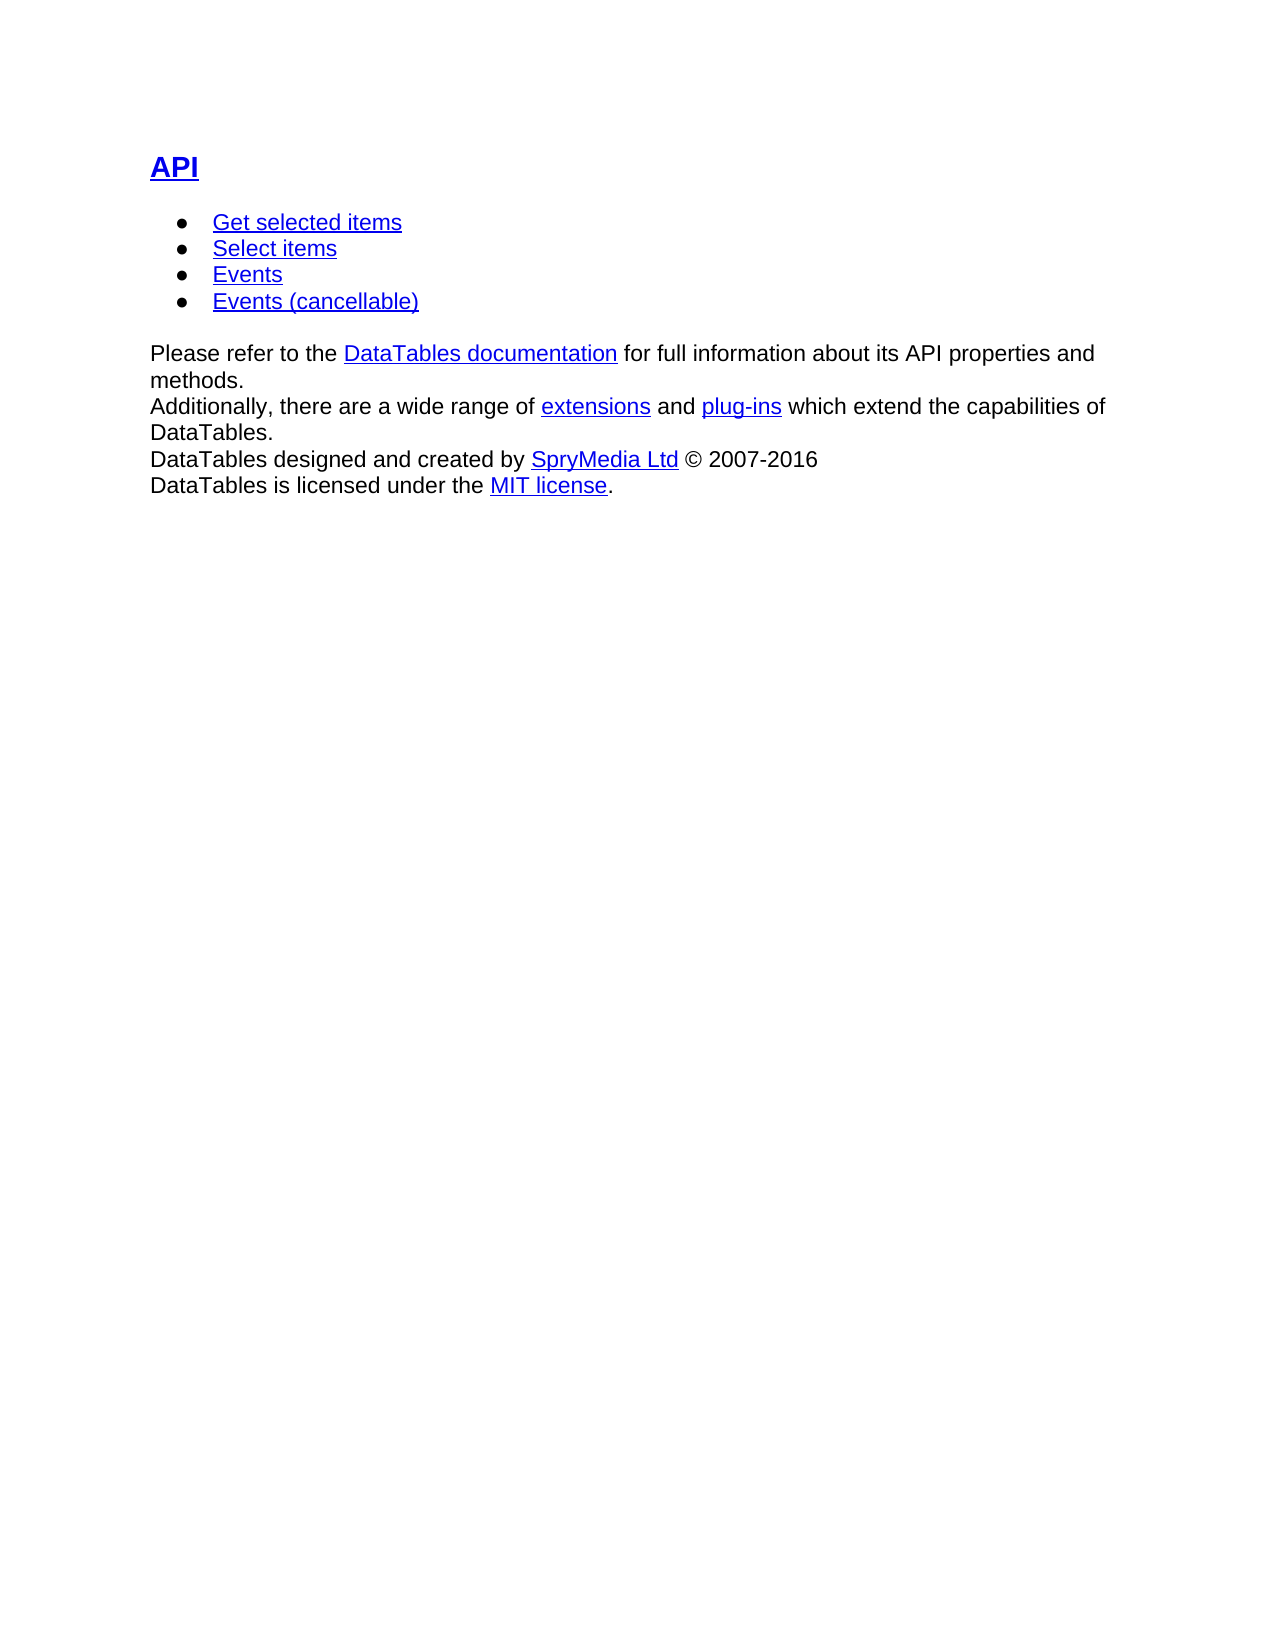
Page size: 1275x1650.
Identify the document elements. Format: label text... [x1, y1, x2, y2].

text API [150, 150, 1125, 183]
text Please refer to the DataTables documentation for full information about its API properties and methods. [150, 340, 1125, 393]
text DataTables is licensed under the MIT license. [150, 472, 1125, 498]
list Events (cancellable) [175, 288, 1125, 314]
text DataTables designed and created by SpryMedia Ltd © 2007-2016 [150, 446, 1125, 472]
text Additionally, there are a wide range of extensions and plug-ins which extend the capabilities of DataTables. [150, 393, 1125, 446]
list Events [175, 261, 1125, 288]
list Get selected items [175, 208, 1125, 235]
list Select items [175, 235, 1125, 261]
